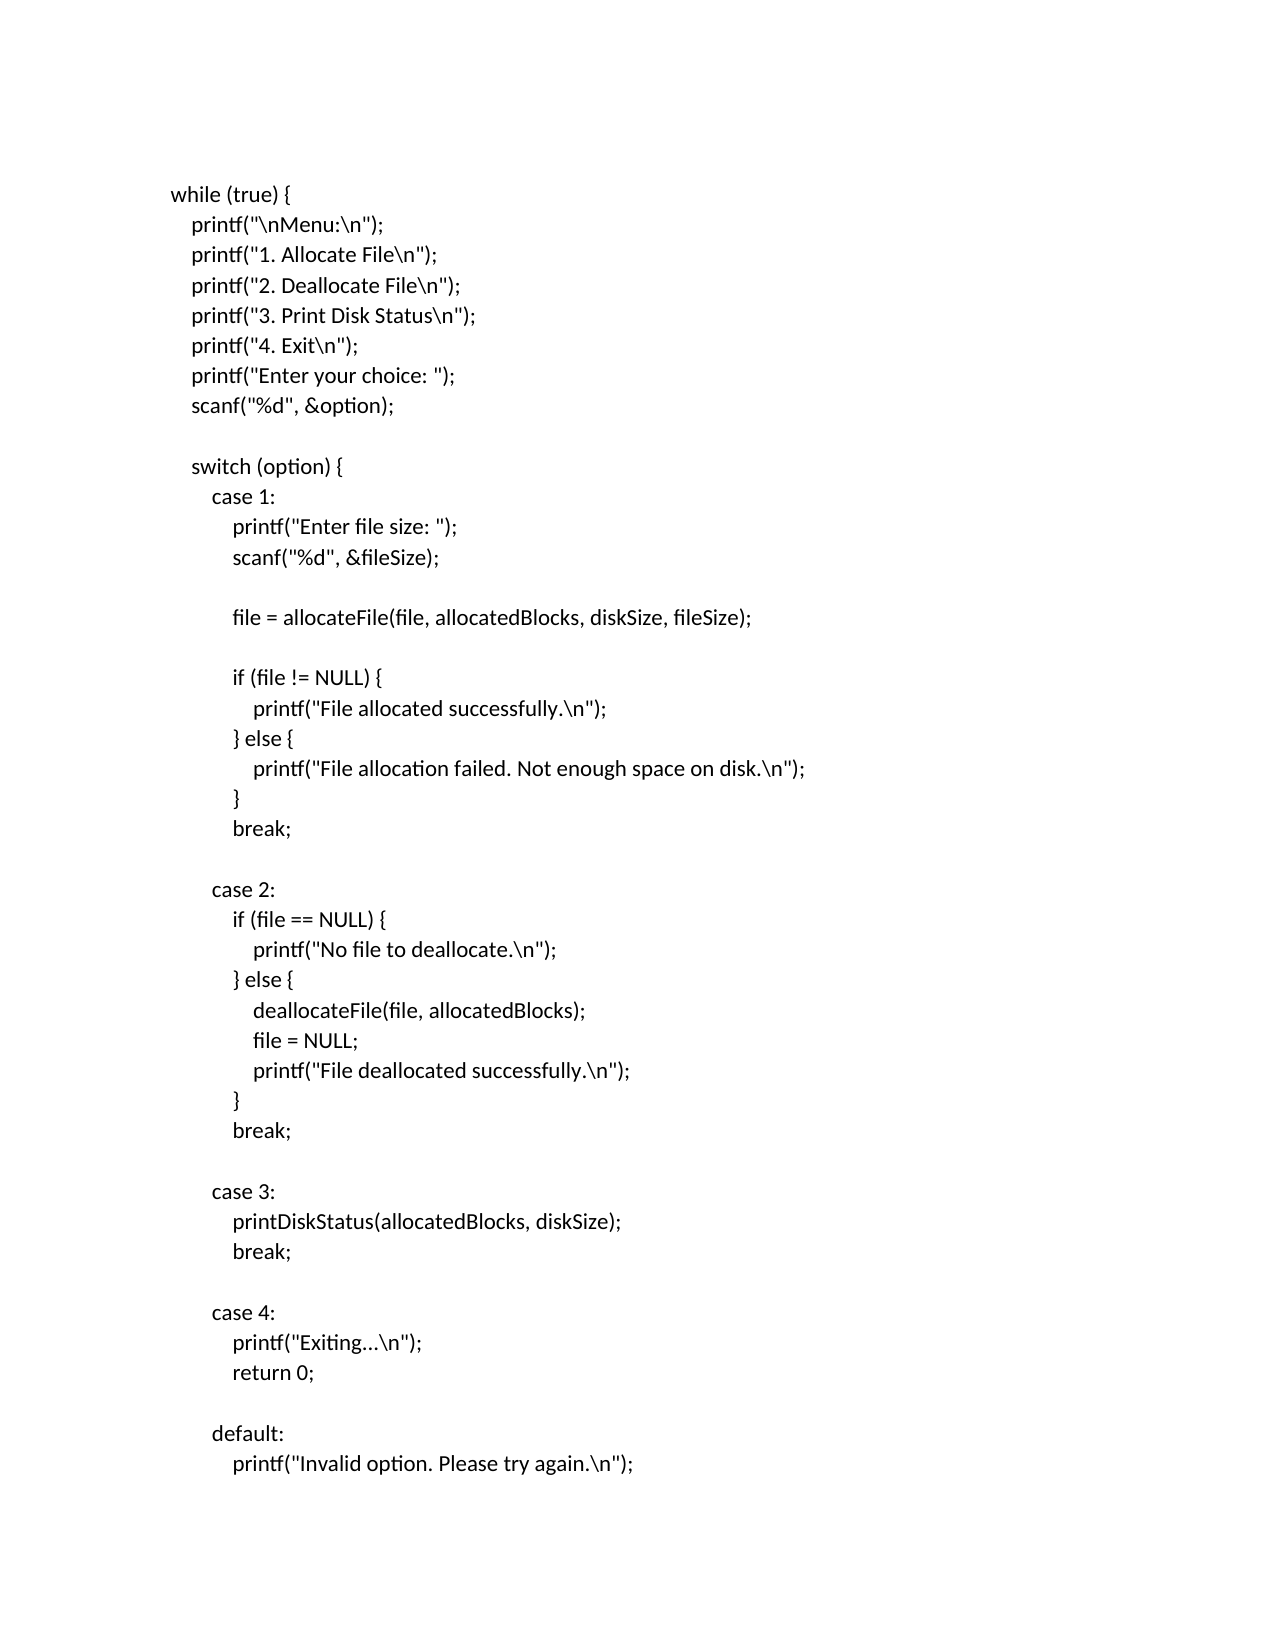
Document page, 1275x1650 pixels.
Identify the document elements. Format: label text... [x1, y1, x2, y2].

text } [150, 1086, 1125, 1114]
text printf("Enter file size: "); [150, 512, 1125, 541]
text while (true) { [150, 180, 1125, 208]
text printf("No file to deallocate.\n"); [150, 935, 1125, 963]
text printf("Invalid option. Please try again.\n"); [150, 1449, 1125, 1477]
text printf("File deallocated successfully.\n"); [150, 1056, 1125, 1084]
text if (file != NULL) { [150, 663, 1125, 692]
text break; [150, 814, 1125, 843]
text printf("Enter your choice: "); [150, 361, 1125, 389]
text scanf("%d", &option); [150, 392, 1125, 420]
text deallocateFile(file, allocatedBlocks); [150, 996, 1125, 1024]
text case 2: [150, 875, 1125, 903]
text if (file == NULL) { [150, 905, 1125, 933]
text } else { [150, 966, 1125, 994]
text case 1: [150, 482, 1125, 510]
text } [150, 784, 1125, 812]
text file = allocateFile(file, allocatedBlocks, diskSize, fileSize); [150, 603, 1125, 631]
text printf("Exiting...\n"); [150, 1328, 1125, 1356]
text break; [150, 1237, 1125, 1266]
text case 4: [150, 1298, 1125, 1326]
text return 0; [150, 1358, 1125, 1386]
text printf("File allocated successfully.\n"); [150, 694, 1125, 722]
text case 3: [150, 1177, 1125, 1205]
text printf("3. Print Disk Status\n"); [150, 301, 1125, 329]
text printf("\nMenu:\n"); [150, 210, 1125, 238]
text switch (option) { [150, 452, 1125, 480]
text file = NULL; [150, 1026, 1125, 1054]
text } else { [150, 724, 1125, 752]
text printDiskStatus(allocatedBlocks, diskSize); [150, 1207, 1125, 1235]
text printf("2. Deallocate File\n"); [150, 271, 1125, 299]
text printf("File allocation failed. Not enough space on disk.\n"); [150, 754, 1125, 782]
text printf("1. Allocate File\n"); [150, 241, 1125, 269]
text printf("4. Exit\n"); [150, 331, 1125, 359]
text default: [150, 1419, 1125, 1447]
text scanf("%d", &fileSize); [150, 543, 1125, 571]
text break; [150, 1117, 1125, 1145]
